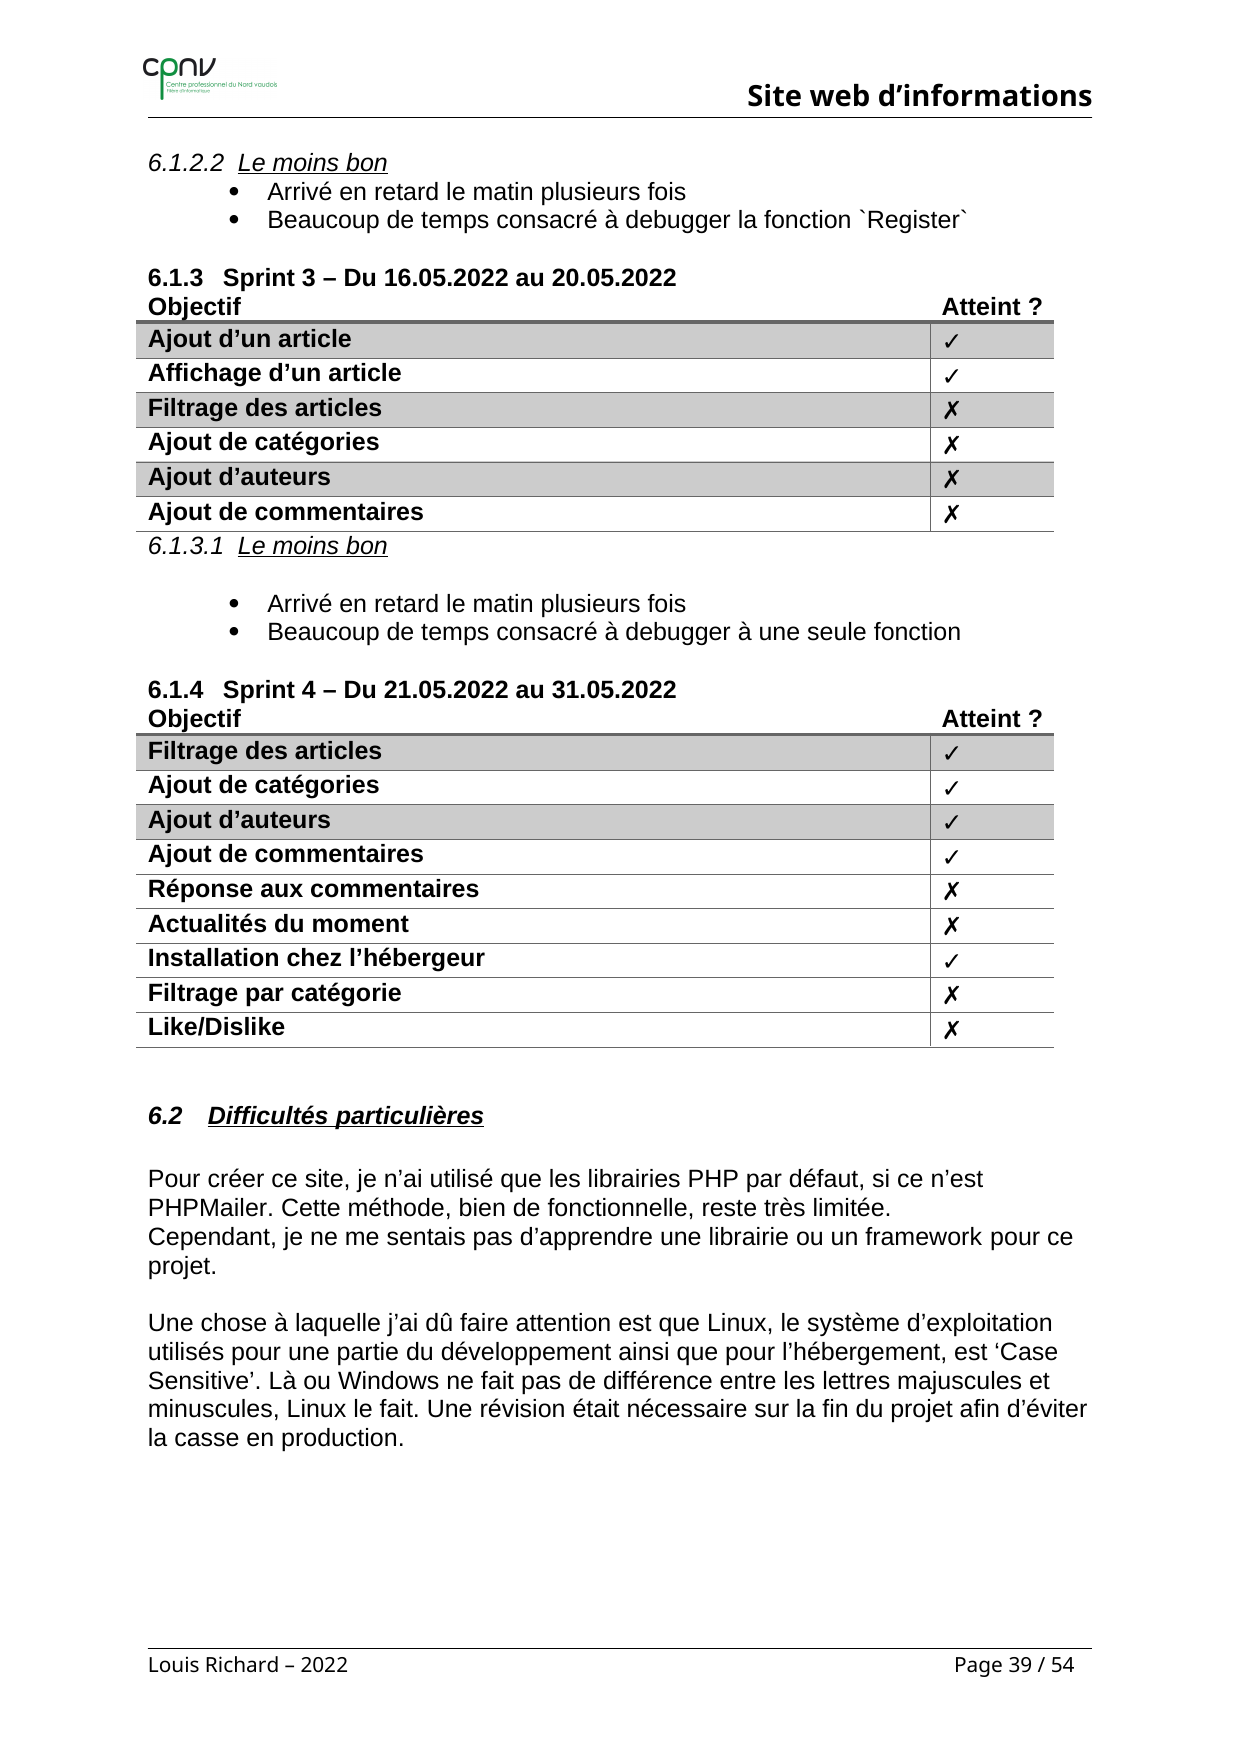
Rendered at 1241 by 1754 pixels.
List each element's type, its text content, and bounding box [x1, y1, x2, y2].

table_cell Like/Dislike [136, 1013, 930, 1046]
table_header Objectif [136, 292, 930, 320]
subtitle Le moins bon [148, 148, 1092, 176]
table_cell ✗ [931, 393, 1054, 427]
table_cell Ajout d’un article [136, 324, 930, 358]
table_cell ✓ [931, 805, 1054, 839]
table_cell ✗ [931, 1013, 1054, 1046]
table_cell Ajout d’auteurs [136, 805, 930, 839]
table_cell Filtrage par catégorie [136, 978, 930, 1012]
subtitle Sprint 3 – Du 16.05.2022 au 20.05.2022 [148, 263, 1092, 292]
table_cell Filtrage des articles [136, 393, 930, 427]
table_cell ✓ [931, 736, 1054, 770]
text Pour créer ce site, je n’ai utilisé que les librairies PHP par défaut, si ce n’est PHPMailer. Cette méthode, bien de fonctionnelle, reste très limitée. [148, 1164, 1092, 1222]
table_cell ✗ [931, 428, 1054, 461]
table_cell Ajout de commentaires [136, 840, 930, 873]
table_cell Affichage d’un article [136, 359, 930, 392]
table_cell ✓ [931, 324, 1054, 358]
table_cell ✗ [931, 875, 1054, 908]
table_header Atteint ? [930, 292, 1054, 320]
table_header Atteint ? [930, 704, 1054, 732]
table_cell ✗ [931, 463, 1054, 496]
text Une chose à laquelle j’ai dû faire attention est que Linux, le système d’exploitation utilisés pour une partie du développement ainsi que pour l’hébergement, est ‘Case Sensitive’. Là ou Windows ne fait pas de différence entre les lettres majuscules et minuscules, Linux le fait. Une révision était nécessaire sur la fin du projet afin d’éviter la casse en production. [148, 1308, 1092, 1452]
table_cell ✓ [931, 944, 1054, 977]
list Arrivé en retard le matin plusieurs fois [229, 176, 1092, 205]
table_cell Ajout de commentaires [136, 497, 930, 531]
list Beaucoup de temps consacré à debugger la fonction `Register` [229, 205, 1092, 234]
list Arrivé en retard le matin plusieurs fois [229, 588, 1092, 617]
list Beaucoup de temps consacré à debugger à une seule fonction [229, 617, 1092, 646]
table_cell Ajout de catégories [136, 771, 930, 804]
table_cell ✓ [931, 840, 1054, 873]
table_cell ✓ [931, 359, 1054, 392]
picture [143, 58, 277, 100]
table_cell Ajout de catégories [136, 428, 930, 461]
table_cell Installation chez l’hébergeur [136, 944, 930, 977]
table_cell Réponse aux commentaires [136, 875, 930, 908]
table_cell ✗ [931, 497, 1054, 531]
table_cell ✗ [931, 978, 1054, 1012]
subtitle Difficultés particulières [148, 1101, 1092, 1129]
subtitle Le moins bon [148, 531, 1092, 560]
table_cell Filtrage des articles [136, 736, 930, 770]
table_cell Actualités du moment [136, 909, 930, 943]
text Cependant, je ne me sentais pas d’apprendre une librairie ou un framework pour ce projet. [148, 1222, 1092, 1279]
table_header Objectif [136, 704, 930, 732]
table_cell Ajout d’auteurs [136, 463, 930, 496]
subtitle Sprint 4 – Du 21.05.2022 au 31.05.2022 [148, 675, 1092, 704]
table_cell ✓ [931, 771, 1054, 804]
table_cell ✗ [931, 909, 1054, 943]
